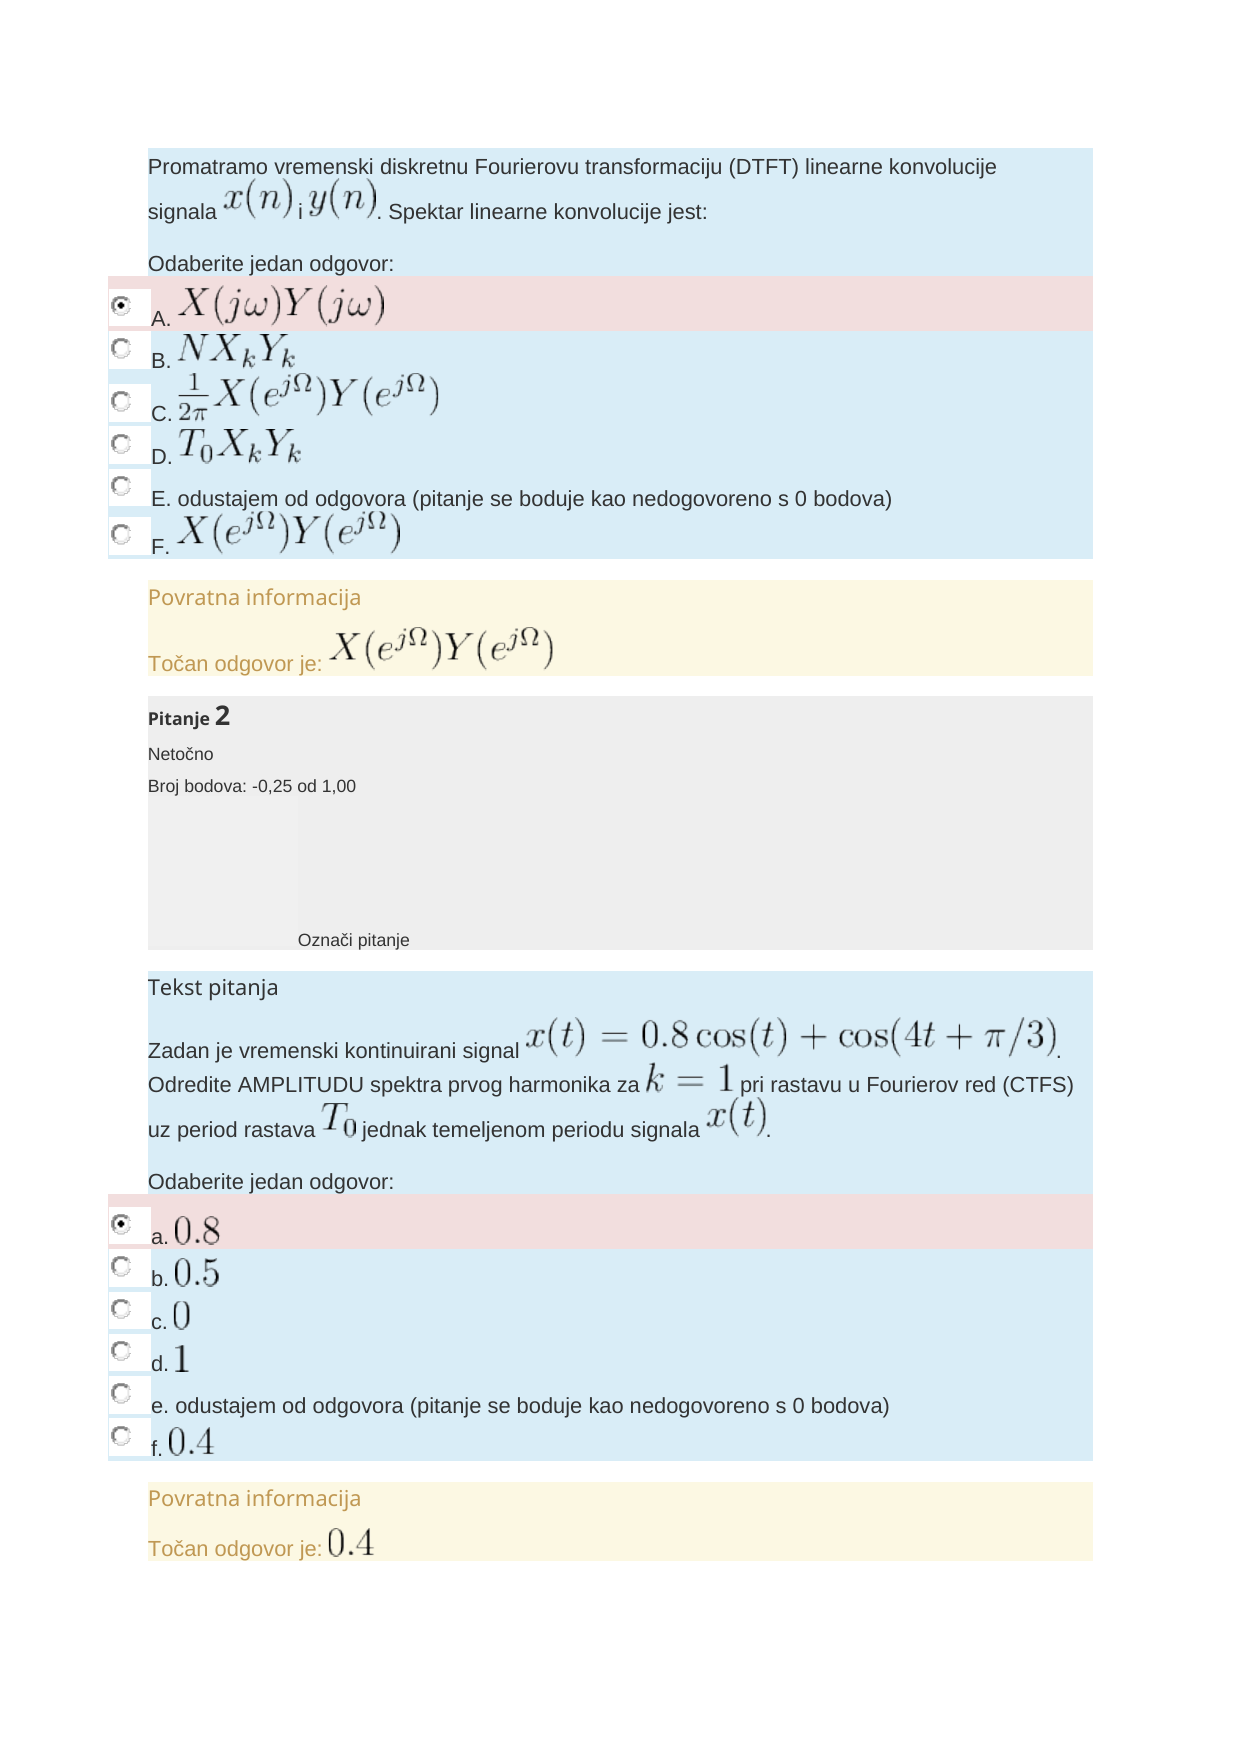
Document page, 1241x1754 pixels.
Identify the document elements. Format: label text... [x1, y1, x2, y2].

picture [328, 1528, 375, 1557]
picture [169, 1427, 215, 1456]
text d. [108, 1334, 1093, 1376]
text Točan odgovor je: [148, 627, 1093, 676]
text Pitanje 2 [148, 696, 1093, 733]
picture [706, 1097, 766, 1138]
text Broj bodova: -0,25 od 1,00 [148, 764, 1093, 796]
text Netočno [148, 733, 1093, 764]
text a. [108, 1194, 1093, 1249]
text Tekst pitanja [148, 971, 1093, 1002]
picture [177, 285, 384, 327]
picture [173, 1301, 190, 1330]
text Točan odgovor je: [148, 1528, 1093, 1561]
text D. [108, 426, 1093, 469]
picture [176, 511, 400, 555]
text Odaberite jedan odgovor: [148, 245, 1093, 276]
picture [175, 1345, 190, 1372]
text b. [108, 1249, 1093, 1292]
text Odaberite jedan odgovor: [148, 1163, 1093, 1194]
picture [525, 1017, 1056, 1058]
text E. odustajem od odgovora (pitanje se boduje kao nedogovoreno s 0 bodova) [108, 469, 1093, 511]
picture [308, 178, 376, 220]
text f. [108, 1418, 1093, 1461]
text e. odustajem od odgovora (pitanje se boduje kao nedogovoreno s 0 bodova) [108, 1376, 1093, 1418]
picture [178, 373, 439, 422]
picture [177, 334, 295, 369]
picture [175, 1258, 219, 1287]
text Promatramo vremenski diskretnu Fourierovu transformaciju (DTFT) linearne konvolucije signala i . Spektar linearne konvolucije jest: [148, 148, 1093, 224]
text F. [108, 511, 1093, 559]
text Zadan je vremenski kontinuirani signal . Odredite AMPLITUDU spektra prvog harmonika za pri rastavu u Fourierov red (CTFS) uz period rastava jednak temeljenom periodu signala . [148, 1017, 1093, 1142]
text B. [108, 331, 1093, 373]
picture [328, 627, 553, 671]
text A. [108, 276, 1093, 331]
picture [223, 178, 292, 220]
text C. [108, 373, 1093, 426]
picture [178, 429, 301, 464]
text Povratna informacija [148, 1482, 1093, 1513]
picture [646, 1062, 734, 1093]
text Povratna informacija [148, 580, 1093, 612]
text c. [108, 1292, 1093, 1334]
picture [321, 1103, 356, 1138]
text Označi pitanje [148, 796, 1093, 950]
picture [175, 1216, 221, 1245]
